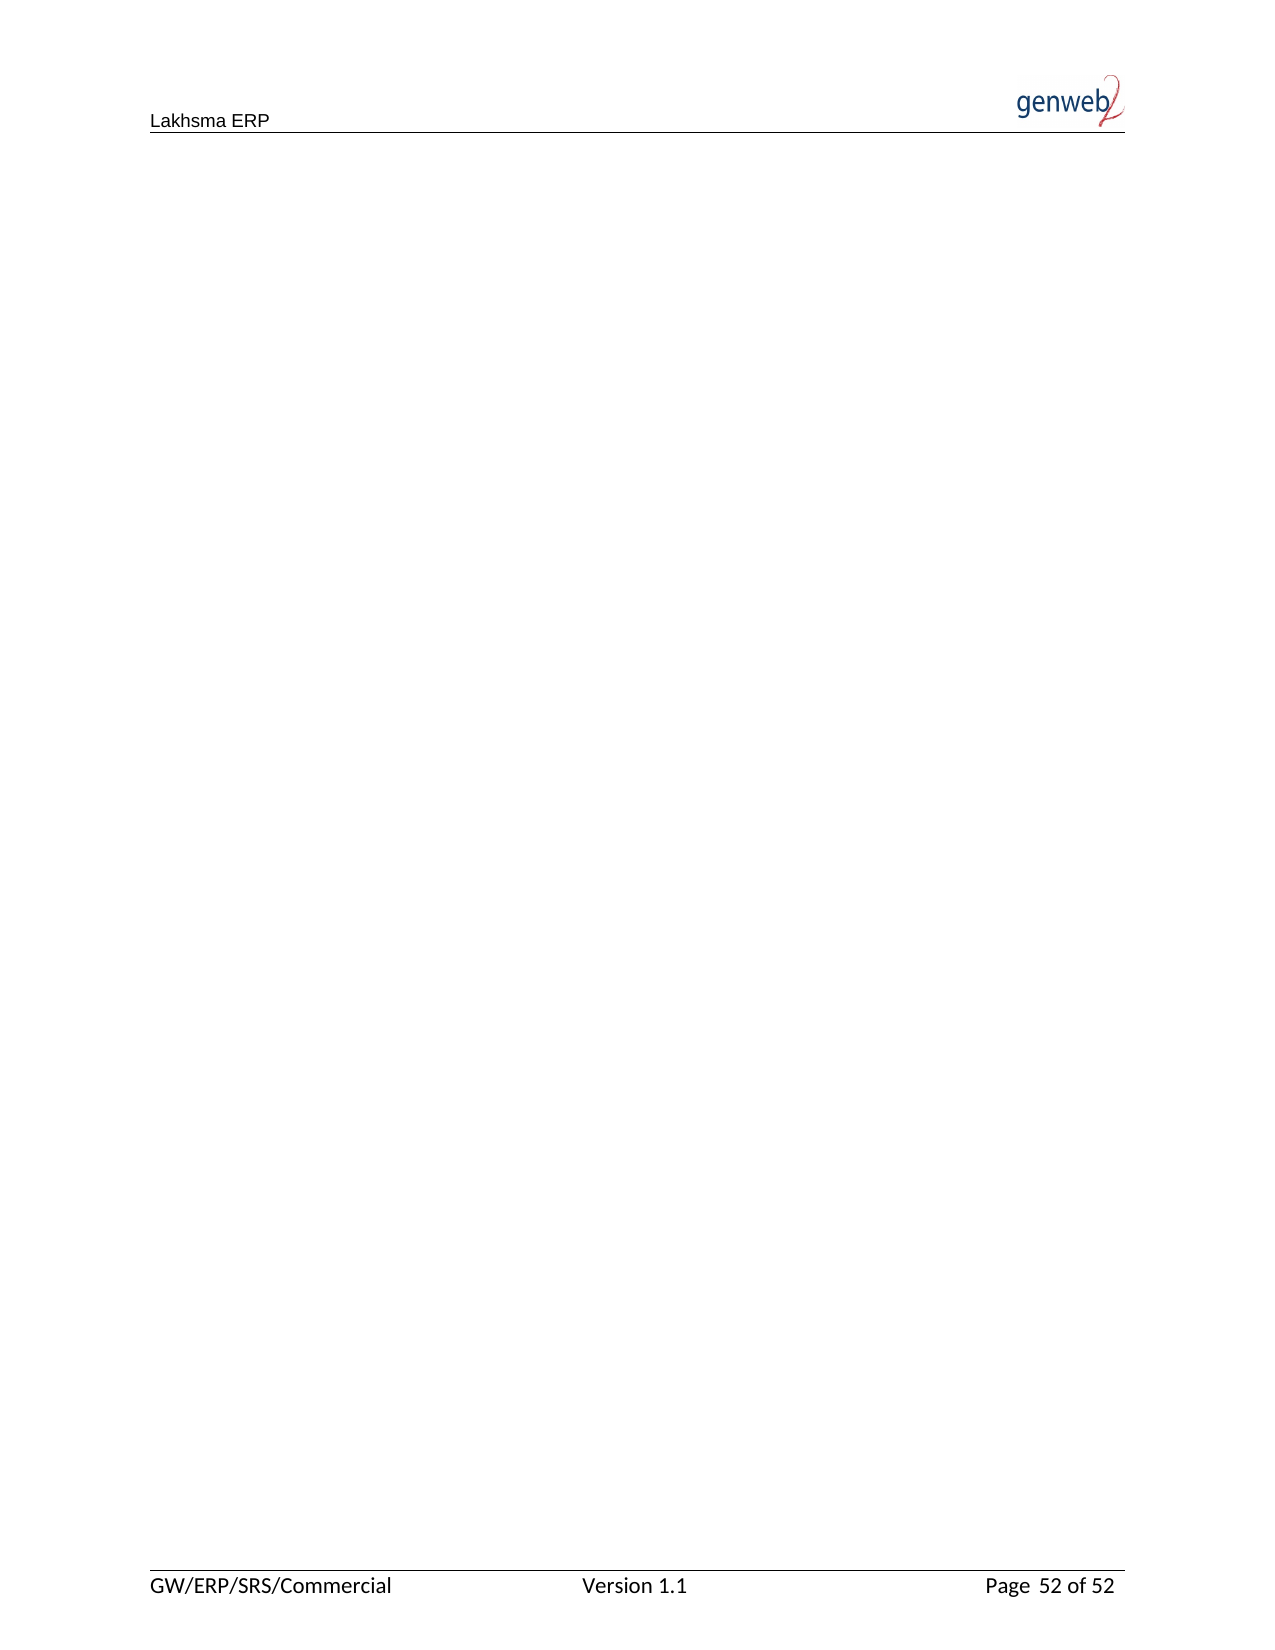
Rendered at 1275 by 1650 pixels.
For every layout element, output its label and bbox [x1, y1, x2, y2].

picture [1017, 75, 1125, 128]
